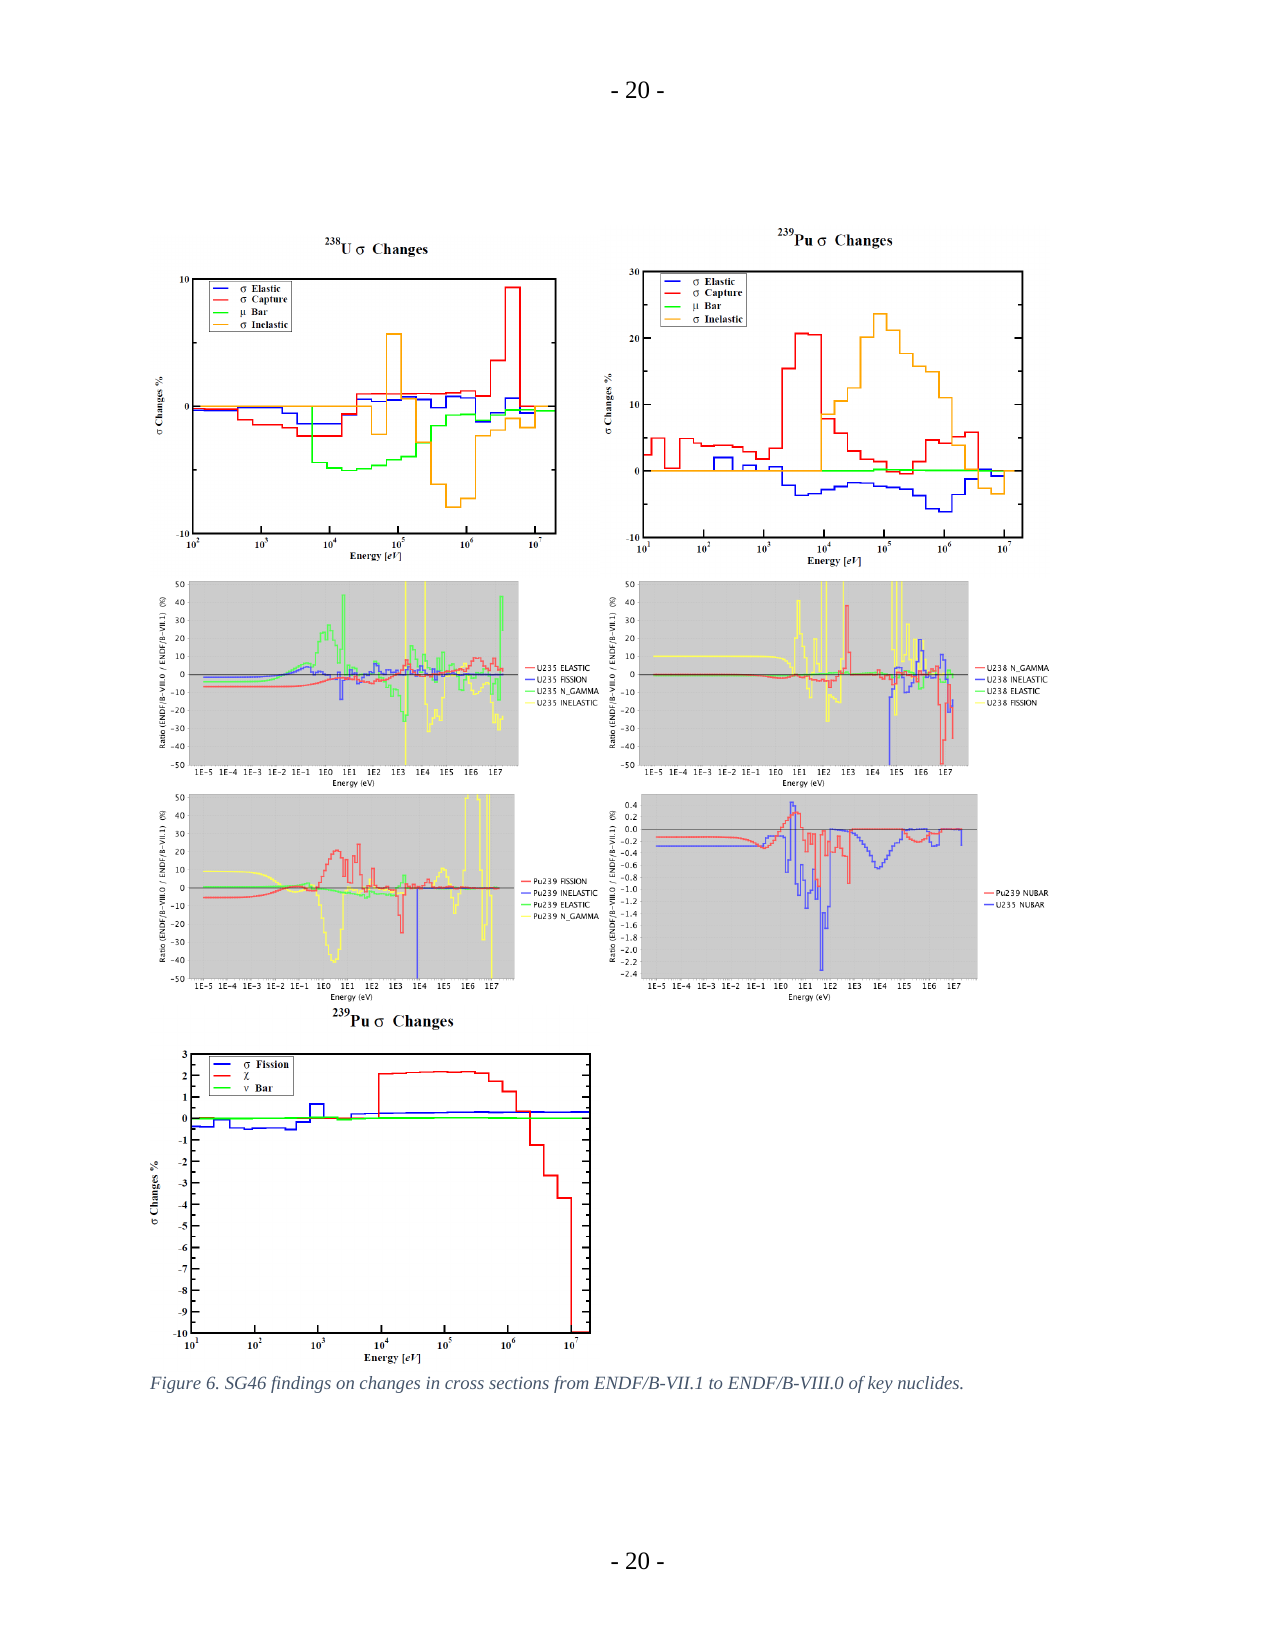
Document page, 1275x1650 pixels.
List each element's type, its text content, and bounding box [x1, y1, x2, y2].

picture [150, 225, 1050, 1372]
text Figure 6. SG46 findings on changes in cross sections from ENDF/B-VII.1 to ENDF/B-VIII.0 of key nuclides. [150, 1372, 1125, 1393]
